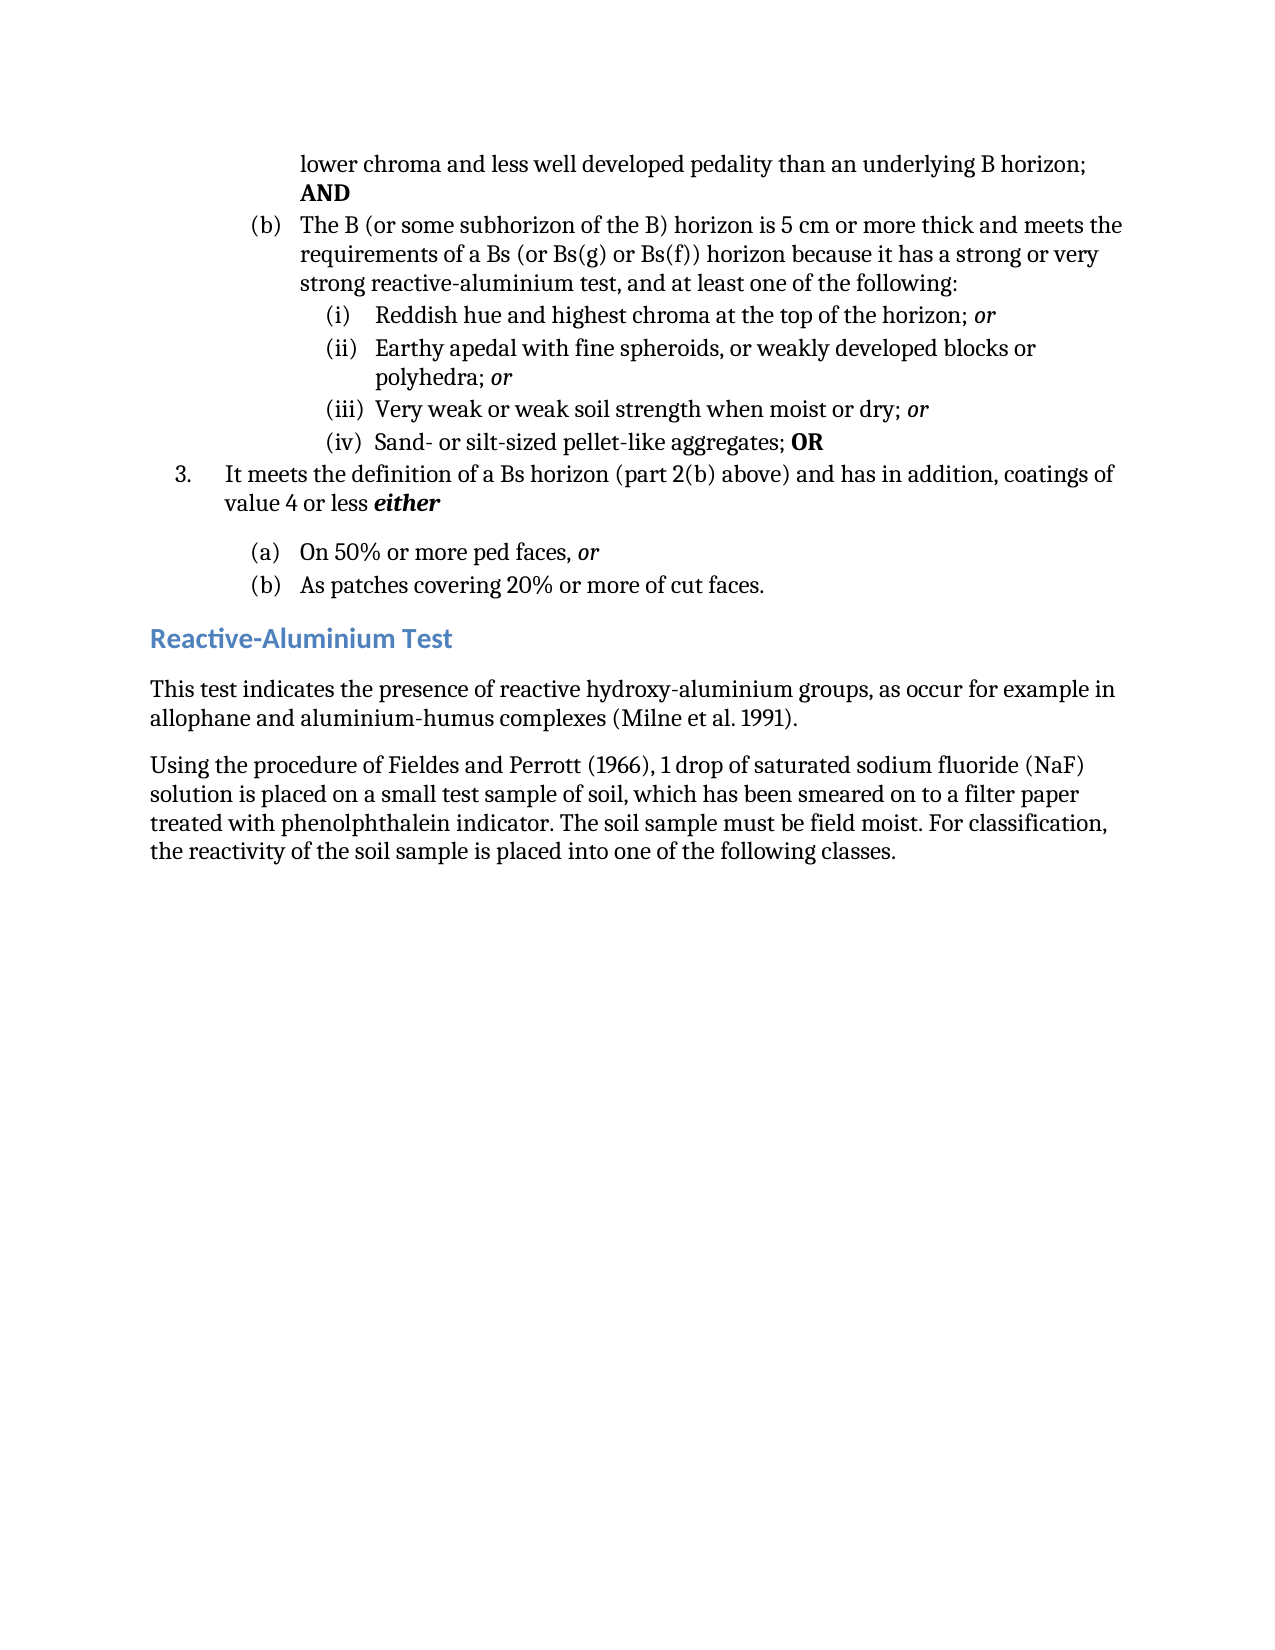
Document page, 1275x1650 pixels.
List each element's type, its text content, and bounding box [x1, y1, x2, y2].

list Earthy apedal with fine spheroids, or weakly developed blocks or polyhedra; or [325, 334, 1125, 391]
list Sand- or silt-sized pellet-like aggregates; OR [325, 427, 1125, 456]
list Very weak or weak soil strength when moist or dry; or [325, 395, 1125, 424]
list Reddish hue and highest chroma at the top of the horizon; or [325, 301, 1125, 330]
list On 50% or more ped faces, or [250, 538, 1125, 567]
subtitle Reactive-Aluminium Test [150, 620, 1125, 656]
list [250, 150, 1125, 207]
list The B (or some subhorizon of the B) horizon is 5 cm or more thick and meets the requirements of a Bs (or Bs(g) or Bs(f)) horizon because it has a strong or very strong reactive-aluminium test, and at least one of the following: [250, 211, 1125, 297]
text Using the procedure of Fieldes and Perrott (1966), 1 drop of saturated sodium fluoride (NaF) solution is placed on a small test sample of soil, which has been smeared on to a filter paper treated with phenolphthalein indicator. The soil sample must be field moist. For classification, the reactivity of the soil sample is placed into one of the following classes. [150, 751, 1125, 866]
list It meets the definition of a Bs horizon (part 2(b) above) and has in addition, coatings of value 4 or less either [175, 460, 1125, 517]
text This test indicates the presence of reactive hydroxy-aluminium groups, as occur for example in allophane and aluminium-humus complexes (Milne et al. 1991). [150, 675, 1125, 732]
list As patches covering 20% or more of cut faces. [250, 571, 1125, 599]
